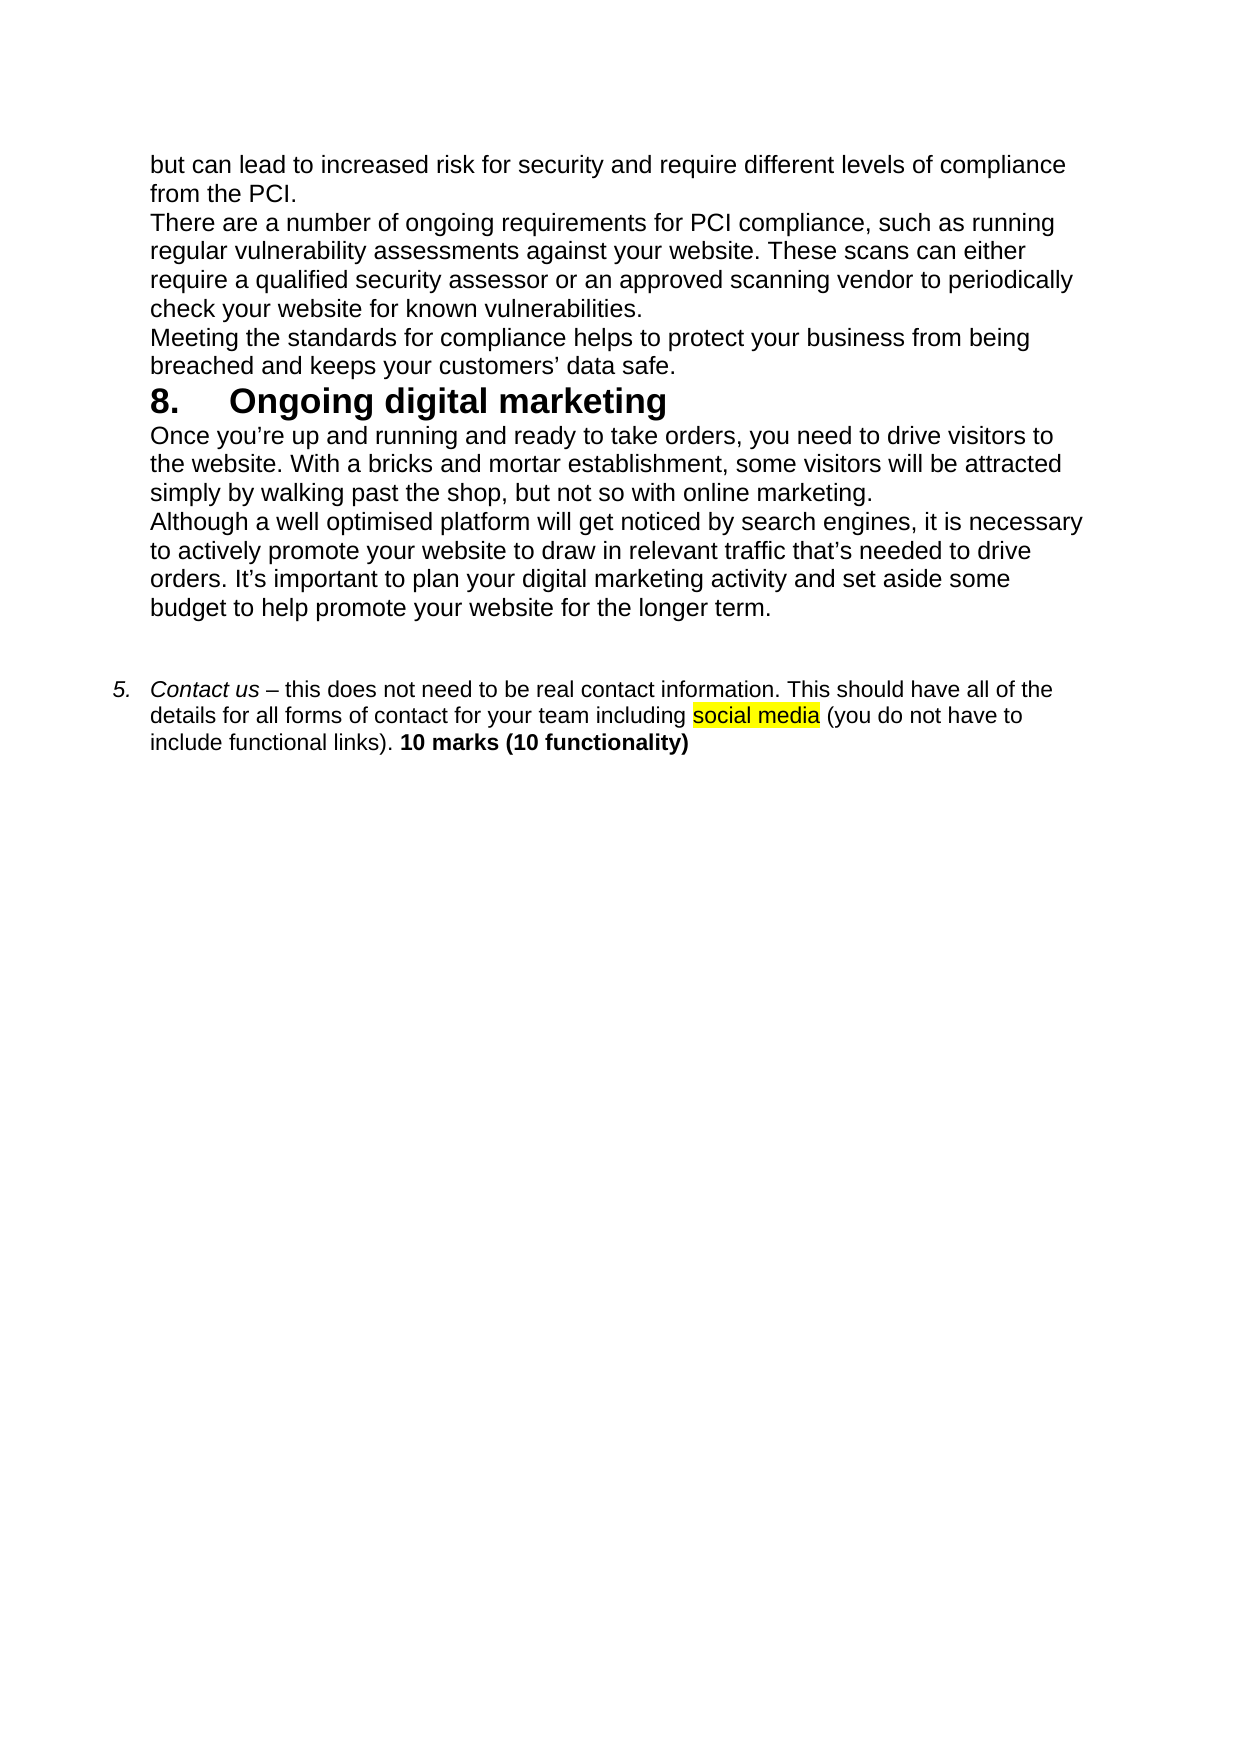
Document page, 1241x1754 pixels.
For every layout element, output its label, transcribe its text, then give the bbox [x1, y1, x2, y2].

text 8. Ongoing digital marketing [150, 380, 1090, 421]
text Once you’re up and running and ready to take orders, you need to drive visitors to the website. With a bricks and mortar establishment, some visitors will be attracted simply by walking past the shop, but not so with online marketing. [150, 421, 1090, 507]
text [150, 150, 1090, 207]
text 5. Contact us – this does not need to be real contact information. This should have all of the details for all forms of contact for your team including social media (you do not have to include functional links). 10 marks (10 functionality) [112, 676, 1090, 755]
text Although a well optimised platform will get noticed by search engines, it is necessary to actively promote your website to draw in relevant traffic that’s needed to drive orders. It’s important to plan your digital marketing activity and set aside some budget to help promote your website for the longer term. [150, 507, 1090, 622]
text Meeting the standards for compliance helps to protect your business from being breached and keeps your customers’ data safe. [150, 322, 1090, 380]
text There are a number of ongoing requirements for PCI compliance, such as running regular vulnerability assessments against your website. These scans can either require a qualified security assessor or an approved scanning vendor to periodically check your website for known vulnerabilities. [150, 207, 1090, 322]
